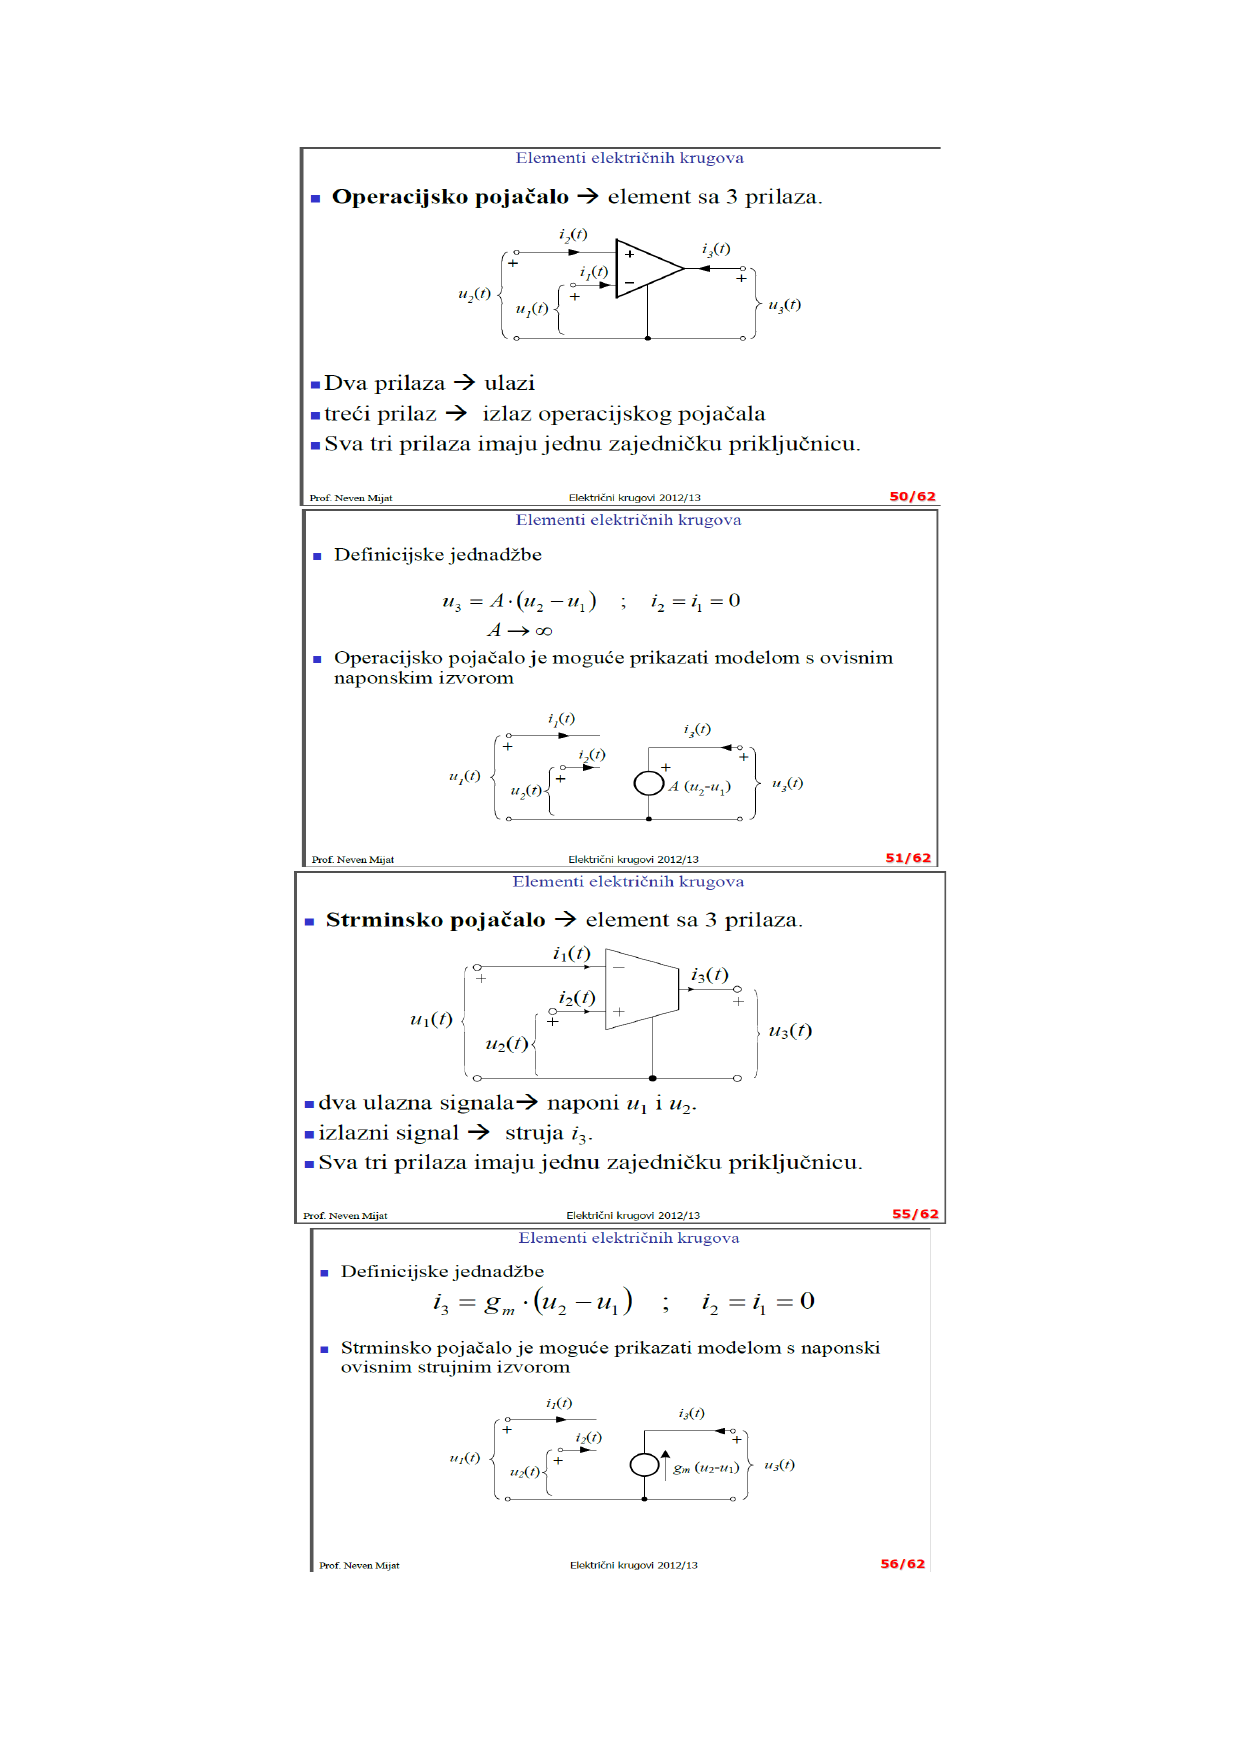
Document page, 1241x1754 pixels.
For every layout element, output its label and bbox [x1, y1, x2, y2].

picture [294, 871, 947, 1224]
picture [309, 1228, 931, 1572]
picture [301, 509, 939, 867]
picture [299, 147, 941, 506]
